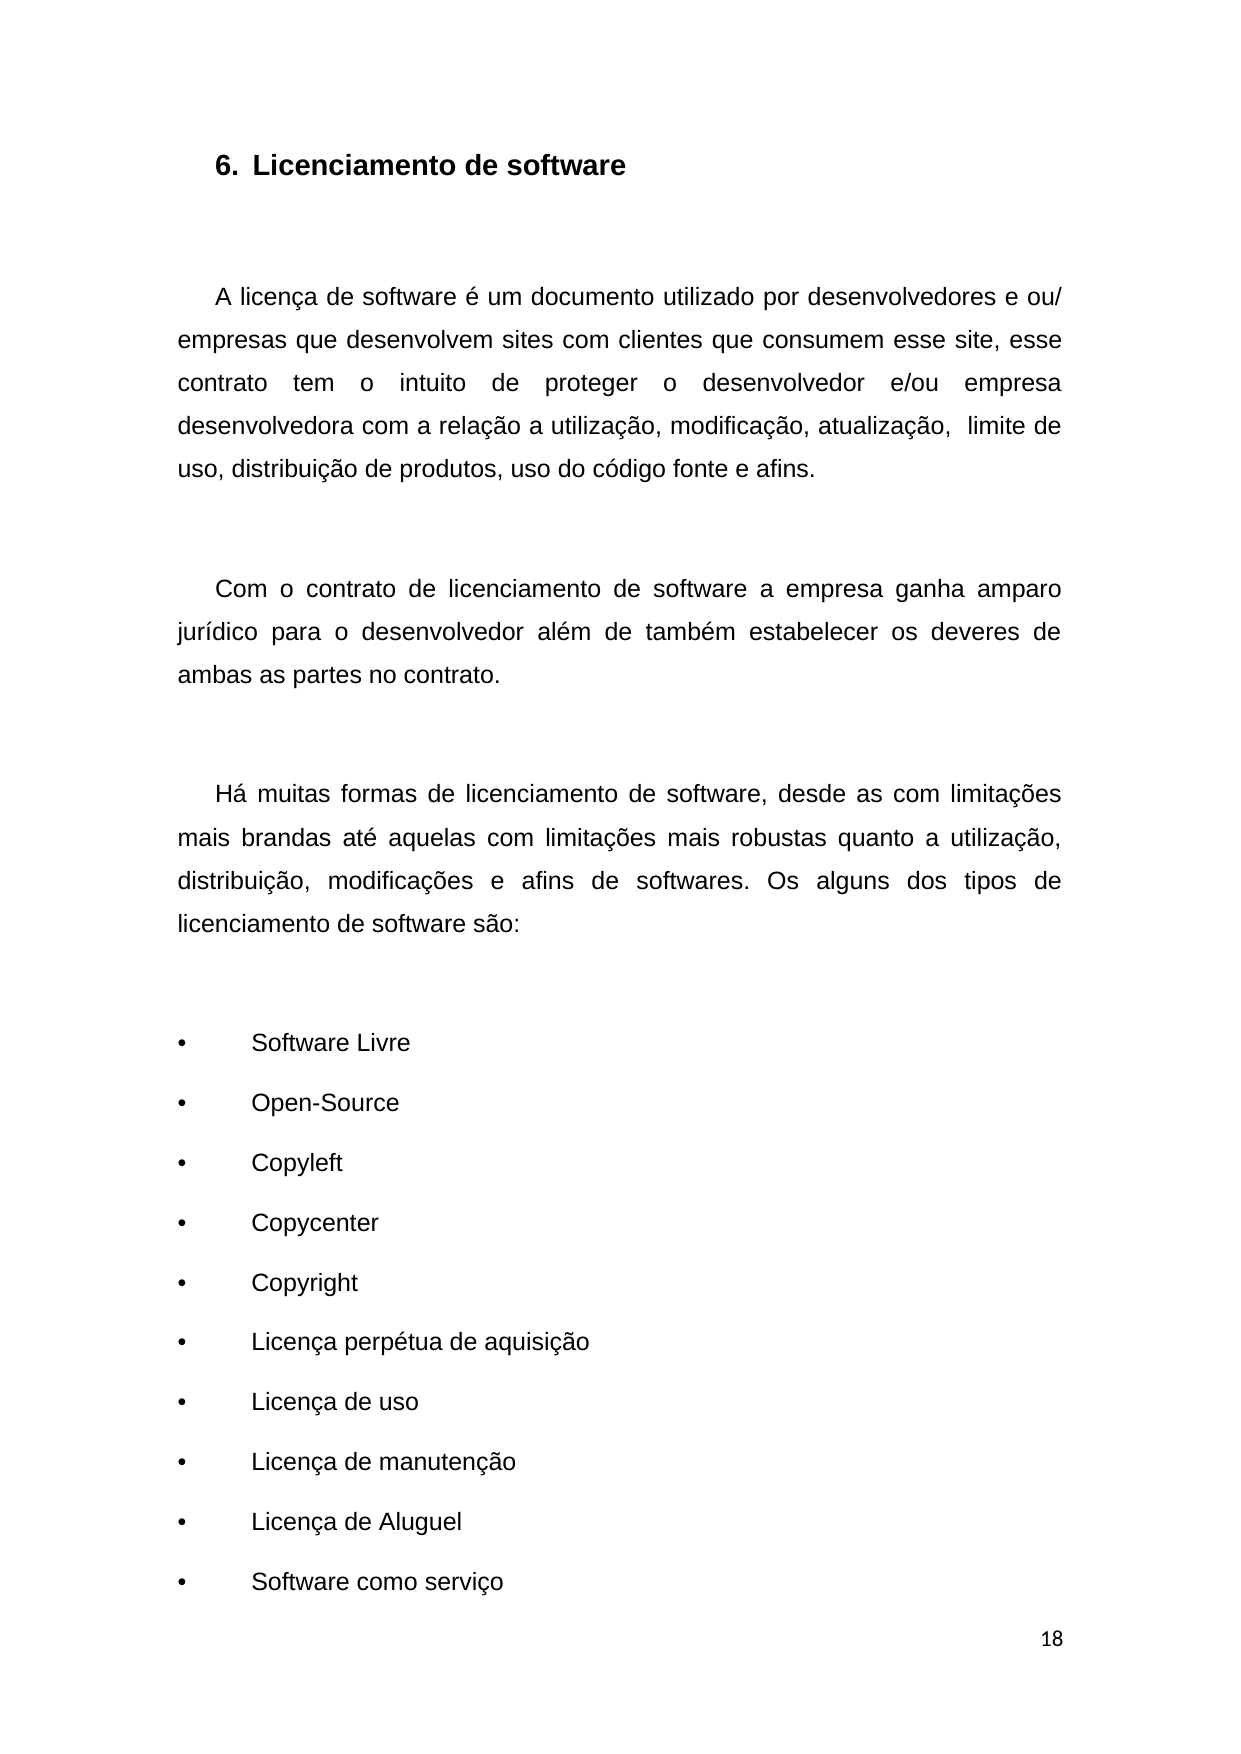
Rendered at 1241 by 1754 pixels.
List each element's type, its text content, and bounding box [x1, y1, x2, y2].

text • Copycenter [177, 1208, 1063, 1237]
text Há muitas formas de licenciamento de software, desde as com limitações mais brandas até aquelas com limitações mais robustas quanto a utilização, distribuição, modificações e afins de softwares. Os alguns dos tipos de licenciamento de software são: [177, 779, 1063, 938]
text A licença de software é um documento utilizado por desenvolvedores e ou/ empresas que desenvolvem sites com clientes que consumem esse site, esse contrato tem o intuito de proteger o desenvolvedor e/ou empresa desenvolvedora com a relação a utilização, modificação, atualização, limite de uso, distribuição de produtos, uso do código fonte e afins. [177, 282, 1063, 483]
text • Copyright [177, 1268, 1063, 1296]
text • Software Livre [177, 1028, 1063, 1057]
text • Open-Source [177, 1088, 1063, 1117]
text • Software como serviço [177, 1567, 1063, 1595]
list Licenciamento de software [215, 148, 1063, 181]
text • Licença perpétua de aquisição [177, 1327, 1063, 1356]
text • Copyleft [177, 1148, 1063, 1177]
text Com o contrato de licenciamento de software a empresa ganha amparo jurídico para o desenvolvedor além de também estabelecer os deveres de ambas as partes no contrato. [177, 574, 1063, 689]
text • Licença de uso [177, 1387, 1063, 1416]
text • Licença de Aluguel [177, 1507, 1063, 1536]
text • Licença de manutenção [177, 1447, 1063, 1476]
